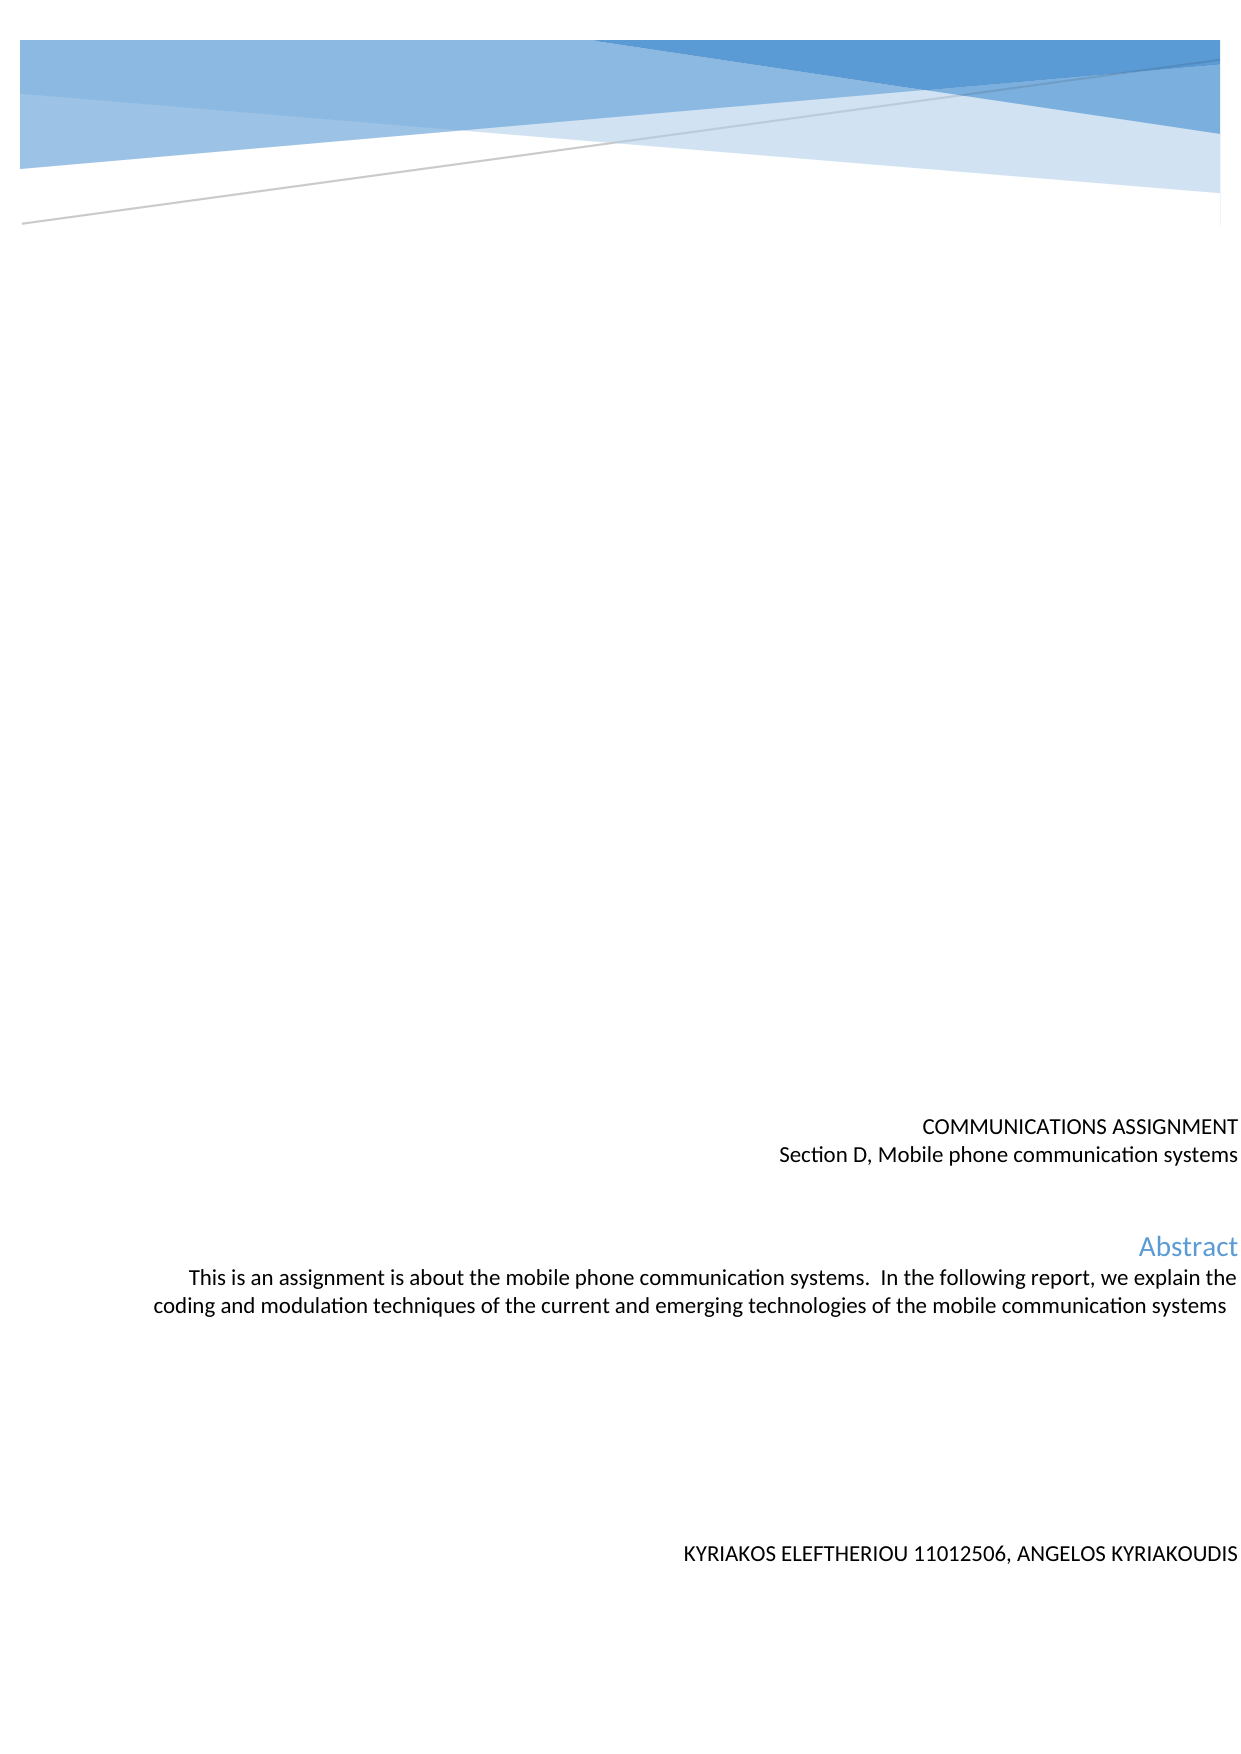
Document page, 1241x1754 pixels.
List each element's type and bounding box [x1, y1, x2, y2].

picture [20, 40, 1221, 240]
